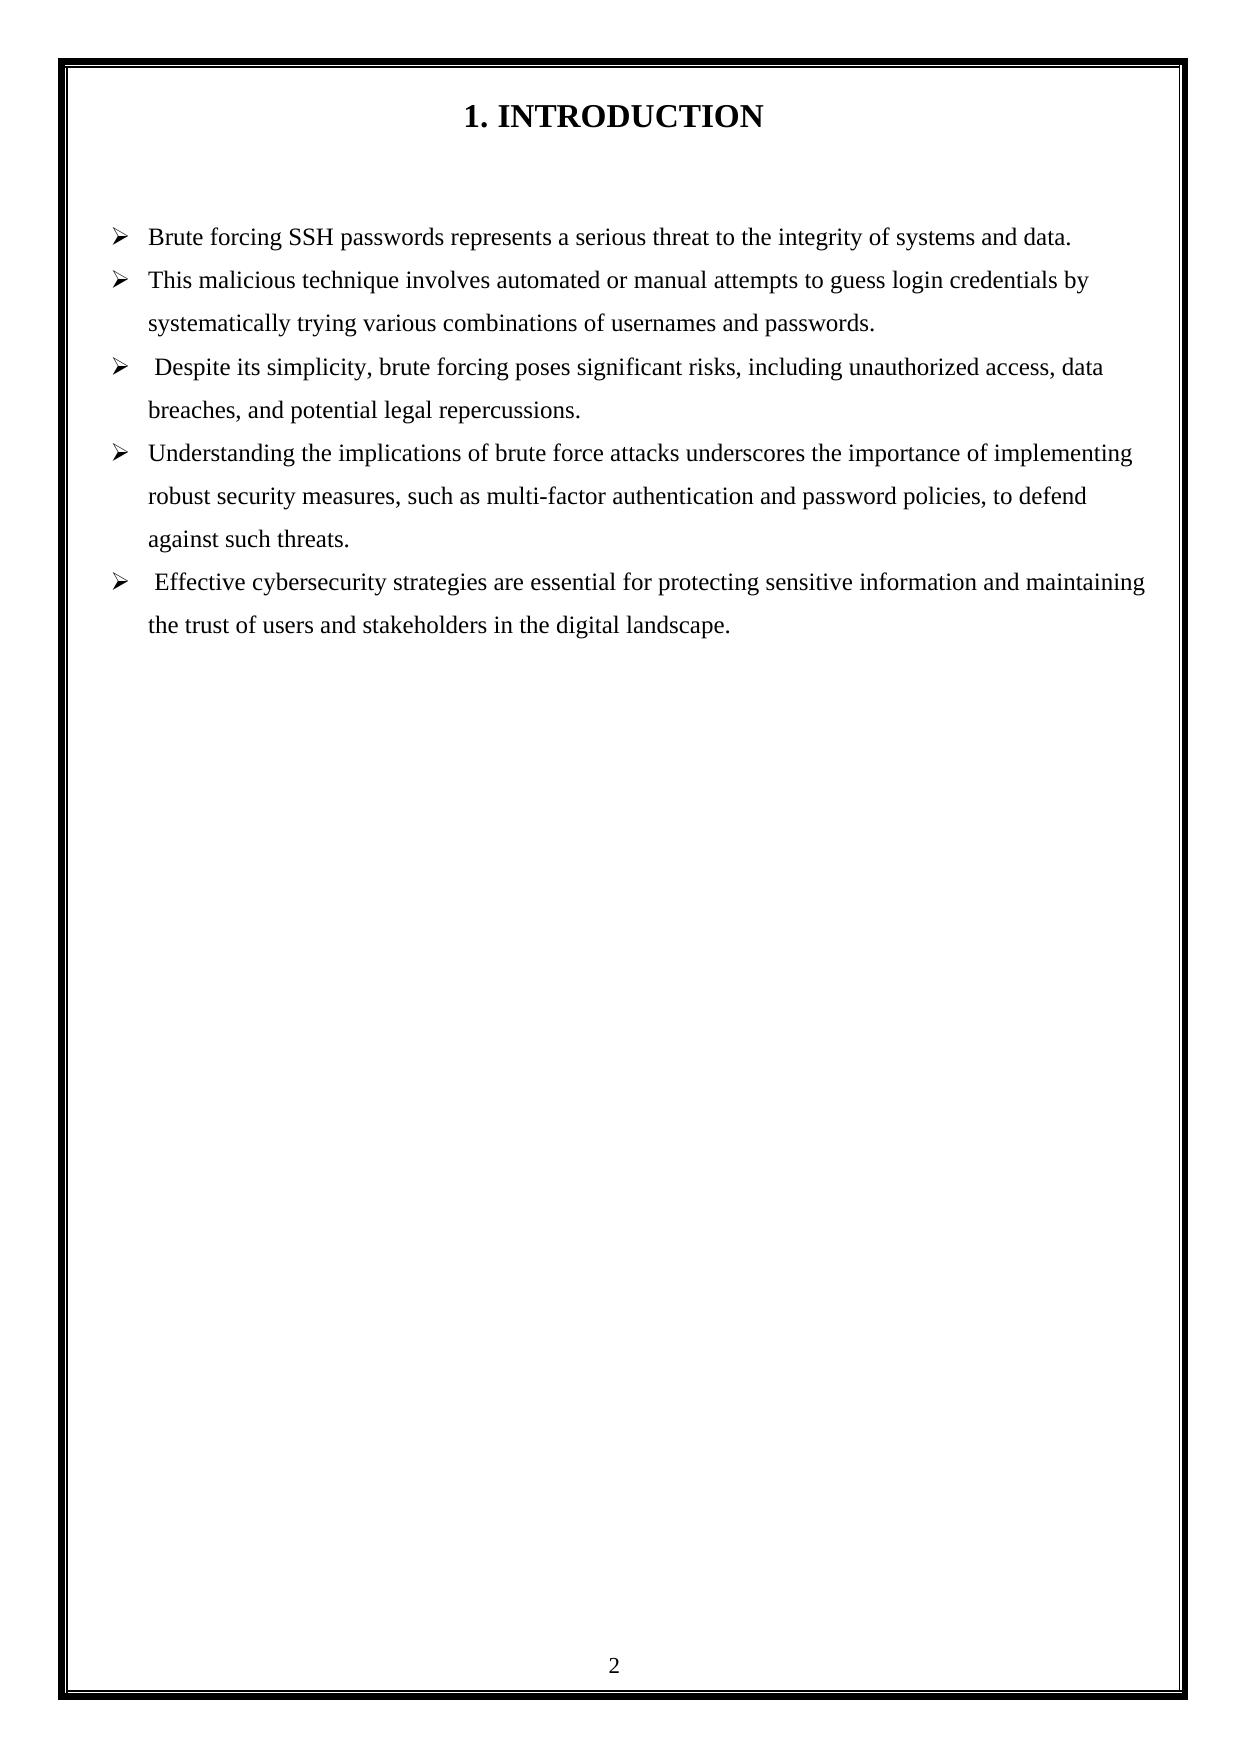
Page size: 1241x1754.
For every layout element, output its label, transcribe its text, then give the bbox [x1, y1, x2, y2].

list Effective cybersecurity strategies are essential for protecting sensitive information and maintaining the trust of users and stakeholders in the digital landscape. [110, 567, 1163, 639]
list Brute forcing SSH passwords represents a serious threat to the integrity of systems and data. [110, 222, 1163, 251]
list Despite its simplicity, brute forcing poses significant risks, including unauthorized access, data breaches, and potential legal repercussions. [110, 352, 1163, 423]
subtitle INTRODUCTION [463, 96, 1163, 134]
list This malicious technique involves automated or manual attempts to guess login credentials by systematically trying various combinations of usernames and passwords. [110, 265, 1163, 337]
list Understanding the implications of brute force attacks underscores the importance of implementing robust security measures, such as multi-factor authentication and password policies, to defend against such threats. [110, 438, 1163, 553]
